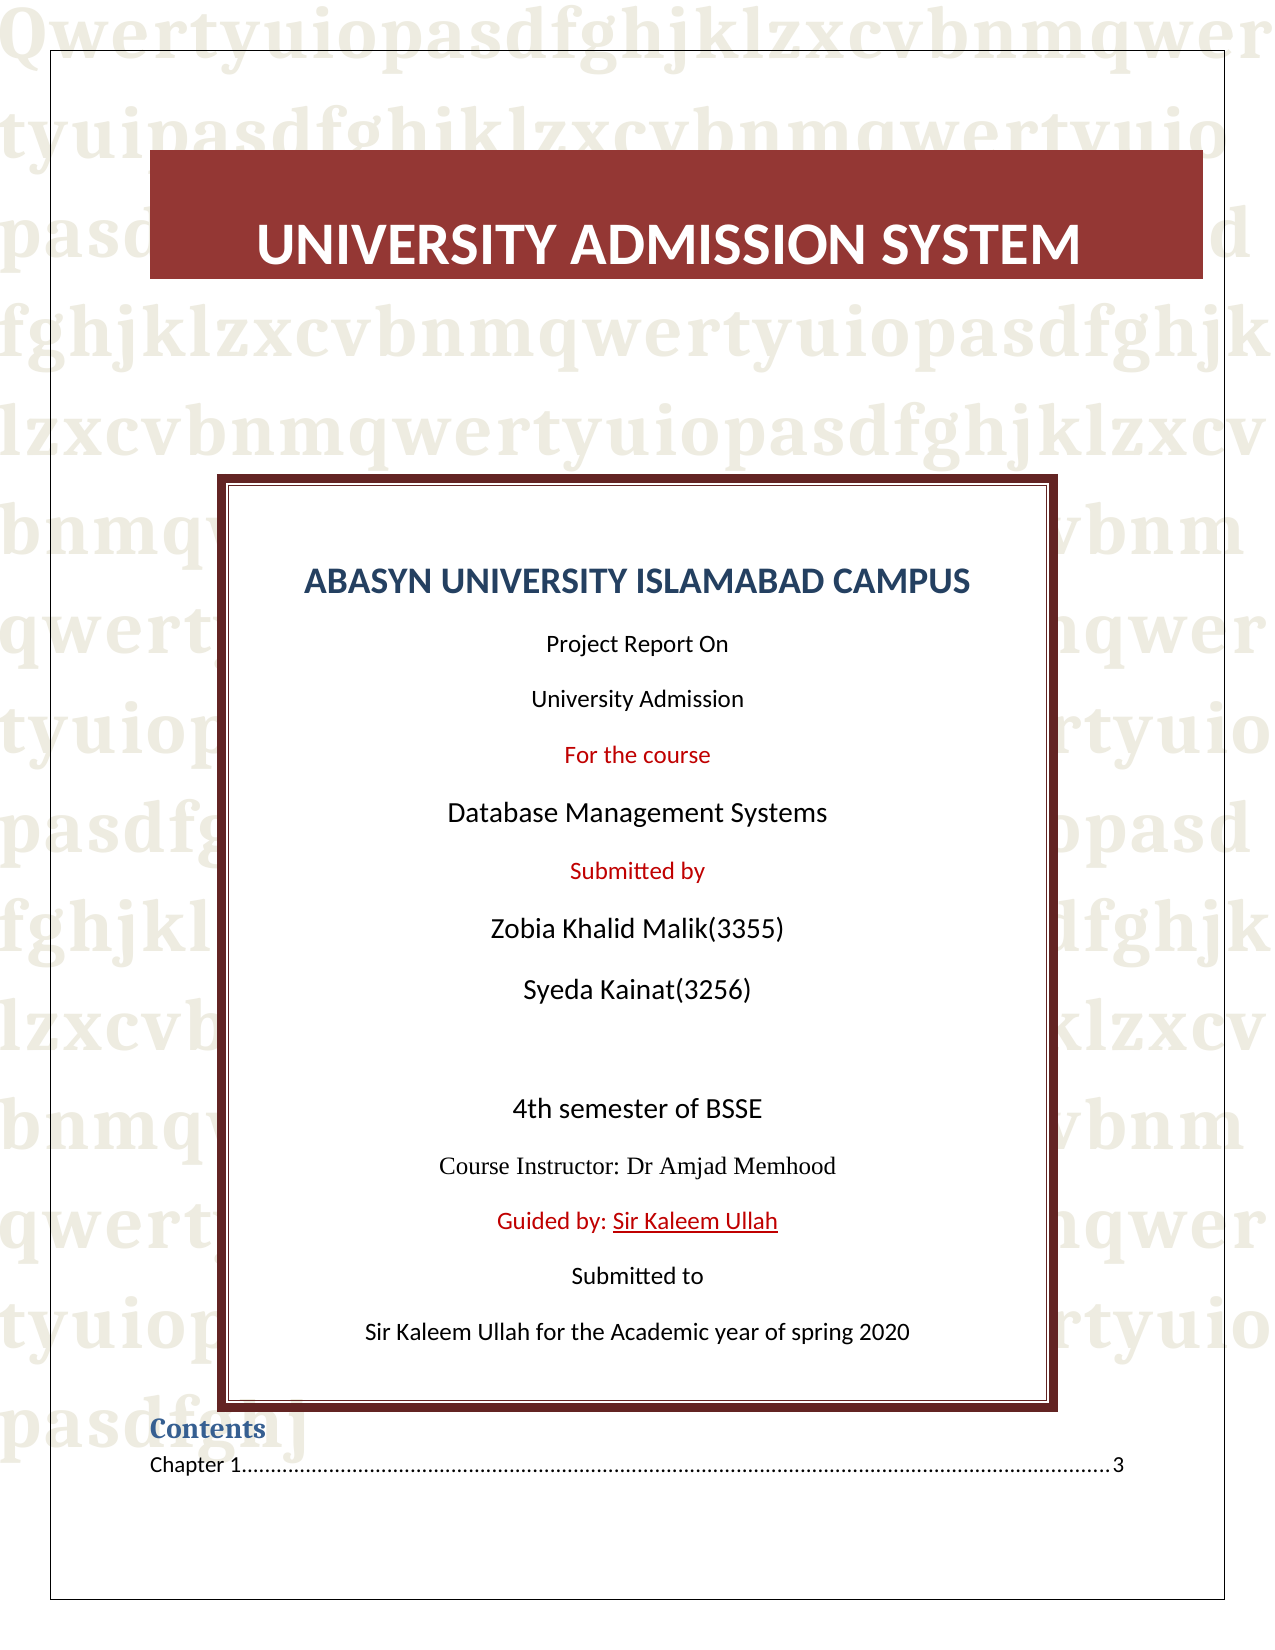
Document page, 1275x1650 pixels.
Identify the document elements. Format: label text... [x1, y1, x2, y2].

table_header [150, 150, 225, 279]
table_header UNIVERSITY ADMISSION SYSTEM [225, 150, 1203, 279]
